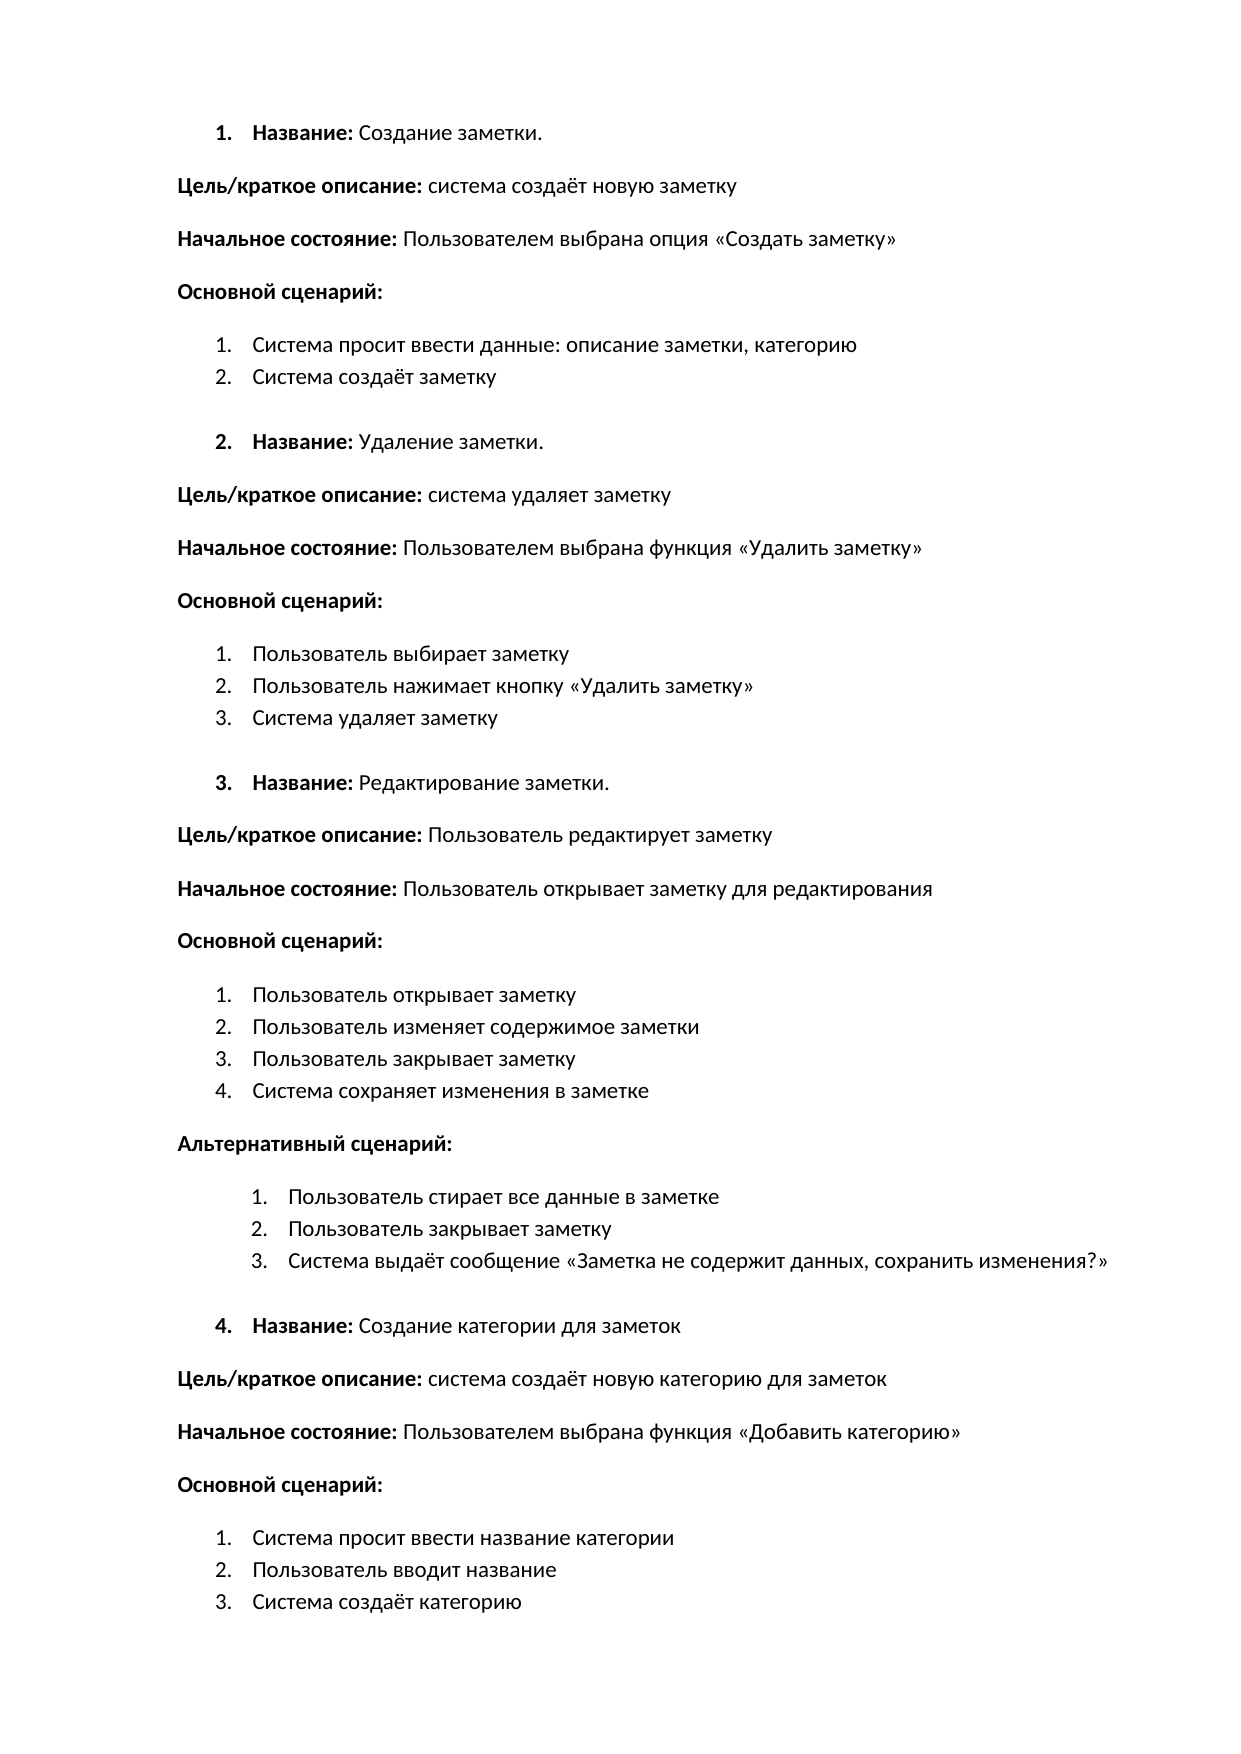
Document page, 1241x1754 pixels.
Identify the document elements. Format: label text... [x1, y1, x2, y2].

text Цель/краткое описание: система создаёт новую заметку [177, 171, 1152, 199]
text Начальное состояние: Пользователем выбрана функция «Удалить заметку» [177, 533, 1152, 561]
list Название: Редактирование заметки. [215, 768, 1152, 796]
list Система просит ввести название категории [215, 1523, 1152, 1551]
list Система удаляет заметку [215, 703, 1152, 731]
list Пользователь закрывает заметку [215, 1044, 1152, 1072]
list Пользователь открывает заметку [215, 980, 1152, 1008]
text Начальное состояние: Пользователь открывает заметку для редактирования [177, 874, 1152, 902]
list Название: Создание заметки. [215, 118, 1152, 146]
text Основной сценарий: [177, 927, 1152, 955]
list Система сохраняет изменения в заметке [215, 1076, 1152, 1104]
text Основной сценарий: [177, 1470, 1152, 1498]
text Начальное состояние: Пользователем выбрана опция «Создать заметку» [177, 224, 1152, 252]
text Альтернативный сценарий: [177, 1129, 1152, 1157]
list Система создаёт категорию [215, 1587, 1152, 1616]
list Название: Создание категории для заметок [215, 1311, 1152, 1339]
list Система выдаёт сообщение «Заметка не содержит данных, сохранить изменения?» [251, 1247, 1152, 1275]
text Начальное состояние: Пользователем выбрана функция «Добавить категорию» [177, 1417, 1152, 1445]
list Пользователь нажимает кнопку «Удалить заметку» [215, 671, 1152, 699]
list Пользователь изменяет содержимое заметки [215, 1012, 1152, 1040]
text Цель/краткое описание: система создаёт новую категорию для заметок [177, 1364, 1152, 1392]
list Пользователь вводит название [215, 1555, 1152, 1583]
list Пользователь закрывает заметку [251, 1214, 1152, 1242]
list Система просит ввести данные: описание заметки, категорию [215, 330, 1152, 358]
list Система создаёт заметку [215, 362, 1152, 390]
list Пользователь стирает все данные в заметке [251, 1182, 1152, 1210]
text Основной сценарий: [177, 277, 1152, 305]
text Цель/краткое описание: система удаляет заметку [177, 480, 1152, 508]
list Название: Удаление заметки. [215, 427, 1152, 455]
list Пользователь выбирает заметку [215, 639, 1152, 667]
text Цель/краткое описание: Пользователь редактирует заметку [177, 821, 1152, 849]
text Основной сценарий: [177, 586, 1152, 614]
